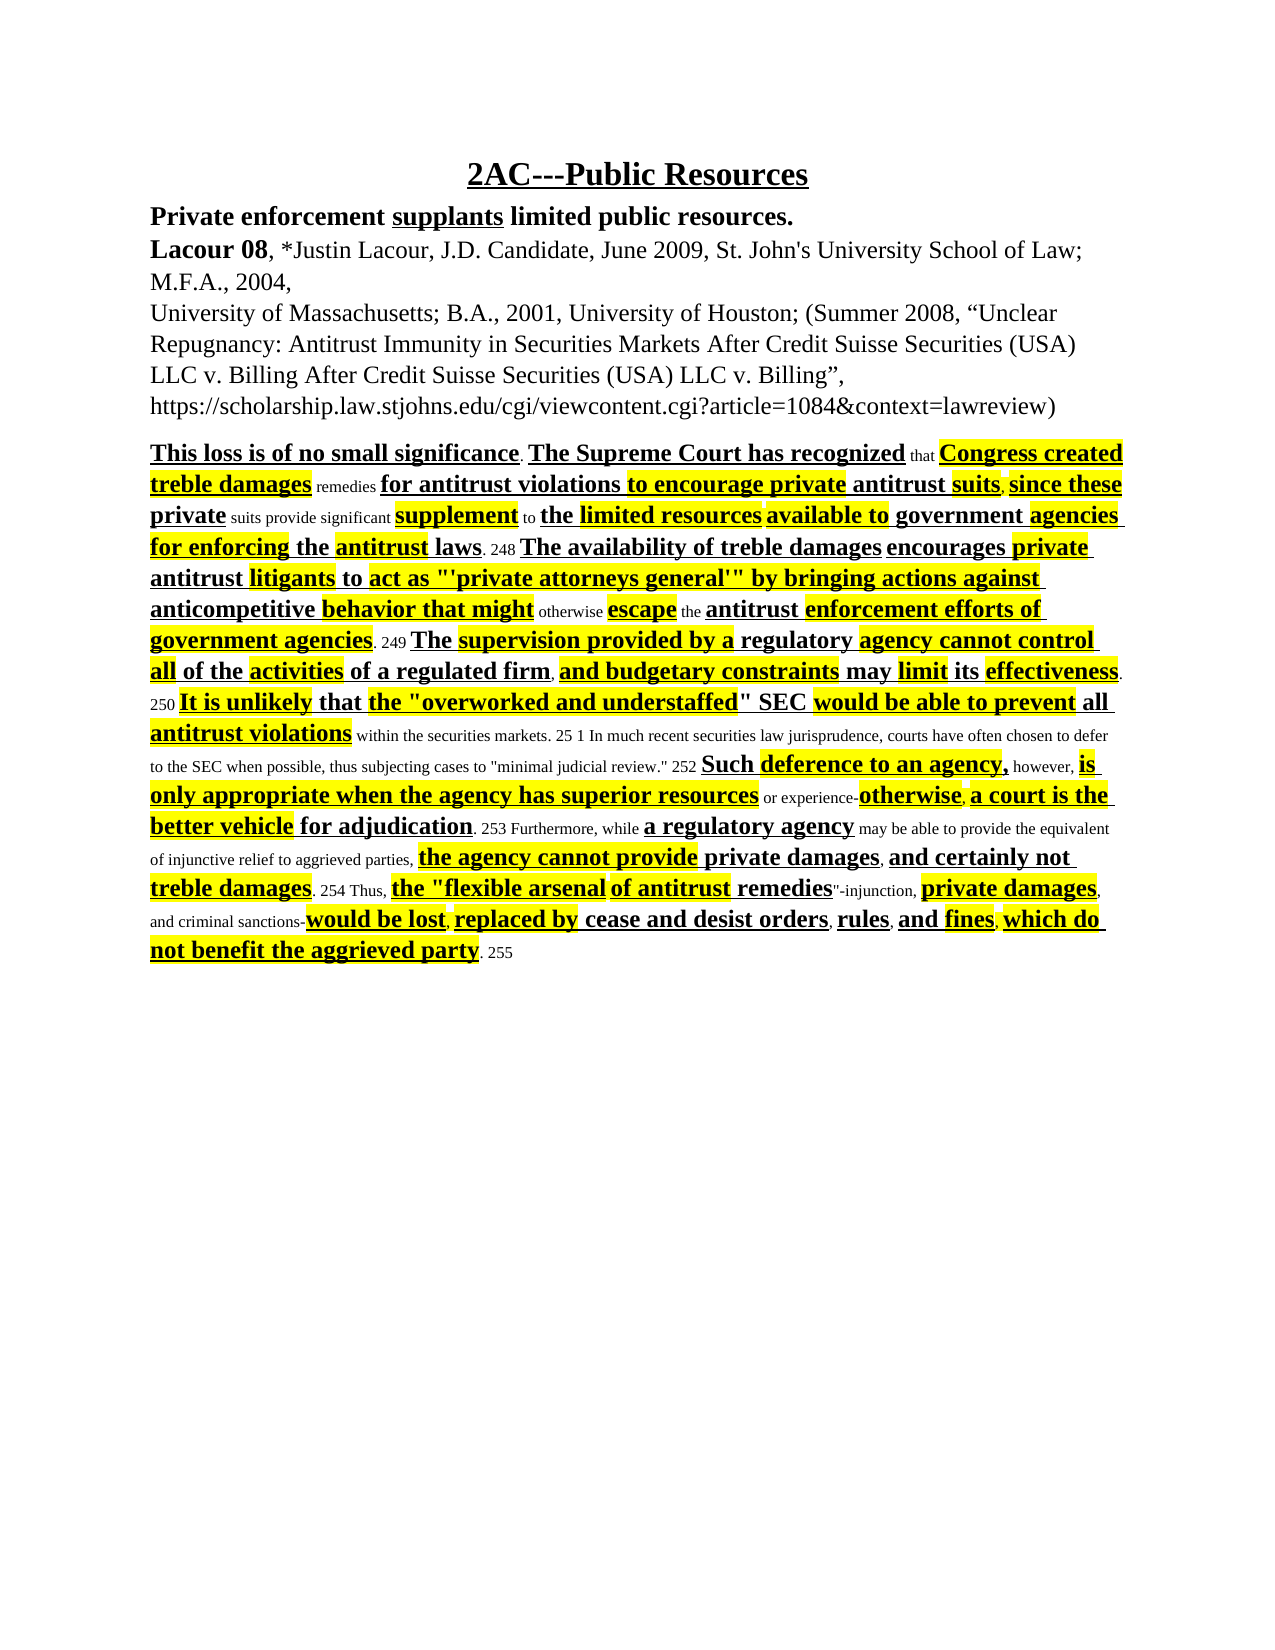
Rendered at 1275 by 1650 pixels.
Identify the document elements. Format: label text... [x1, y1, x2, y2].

text This loss is of no small significance. The Supreme Court has recognized that Congress created treble damages remedies for antitrust violations to encourage private antitrust suits, since these private suits provide significant supplement to the limited resources available to government agencies for enforcing the antitrust laws. 248 The availability of treble damages encourages private antitrust litigants to act as "'private attorneys general'" by bringing actions against anticompetitive behavior that might otherwise escape the antitrust enforcement efforts of government agencies. 249 The supervision provided by a regulatory agency cannot control all of the activities of a regulated firm, and budgetary constraints may limit its effectiveness. 250 It is unlikely that the "overworked and understaffed" SEC would be able to prevent all antitrust violations within the securities markets. 25 1 In much recent securities law jurisprudence, courts have often chosen to defer to the SEC when possible, thus subjecting cases to "minimal judicial review." 252 Such deference to an agency, however, is only appropriate when the agency has superior resources or experience-otherwise, a court is the better vehicle for adjudication. 253 Furthermore, while a regulatory agency may be able to provide the equivalent of injunctive relief to aggrieved parties, the agency cannot provide private damages, and certainly not treble damages. 254 Thus, the "flexible arsenal of antitrust remedies"-injunction, private damages, and criminal sanctions-would be lost, replaced by cease and desist orders, rules, and fines, which do not benefit the aggrieved party. 255 [150, 438, 1125, 964]
text Lacour 08, *Justin Lacour, J.D. Candidate, June 2009, St. John's University School of Law; M.F.A., 2004, University of Massachusetts; B.A., 2001, University of Houston; (Summer 2008, “Unclear Repugnancy: Antitrust Immunity in Securities Markets After Credit Suisse Securities (USA) LLC v. Billing After Credit Suisse Securities (USA) LLC v. Billing”, https://scholarship.law.stjohns.edu/cgi/viewcontent.cgi?article=1084&context=lawreview) [150, 233, 1125, 419]
subtitle Private enforcement supplants limited public resources. [150, 200, 1125, 231]
subtitle 2AC---Public Resources [150, 154, 1125, 192]
